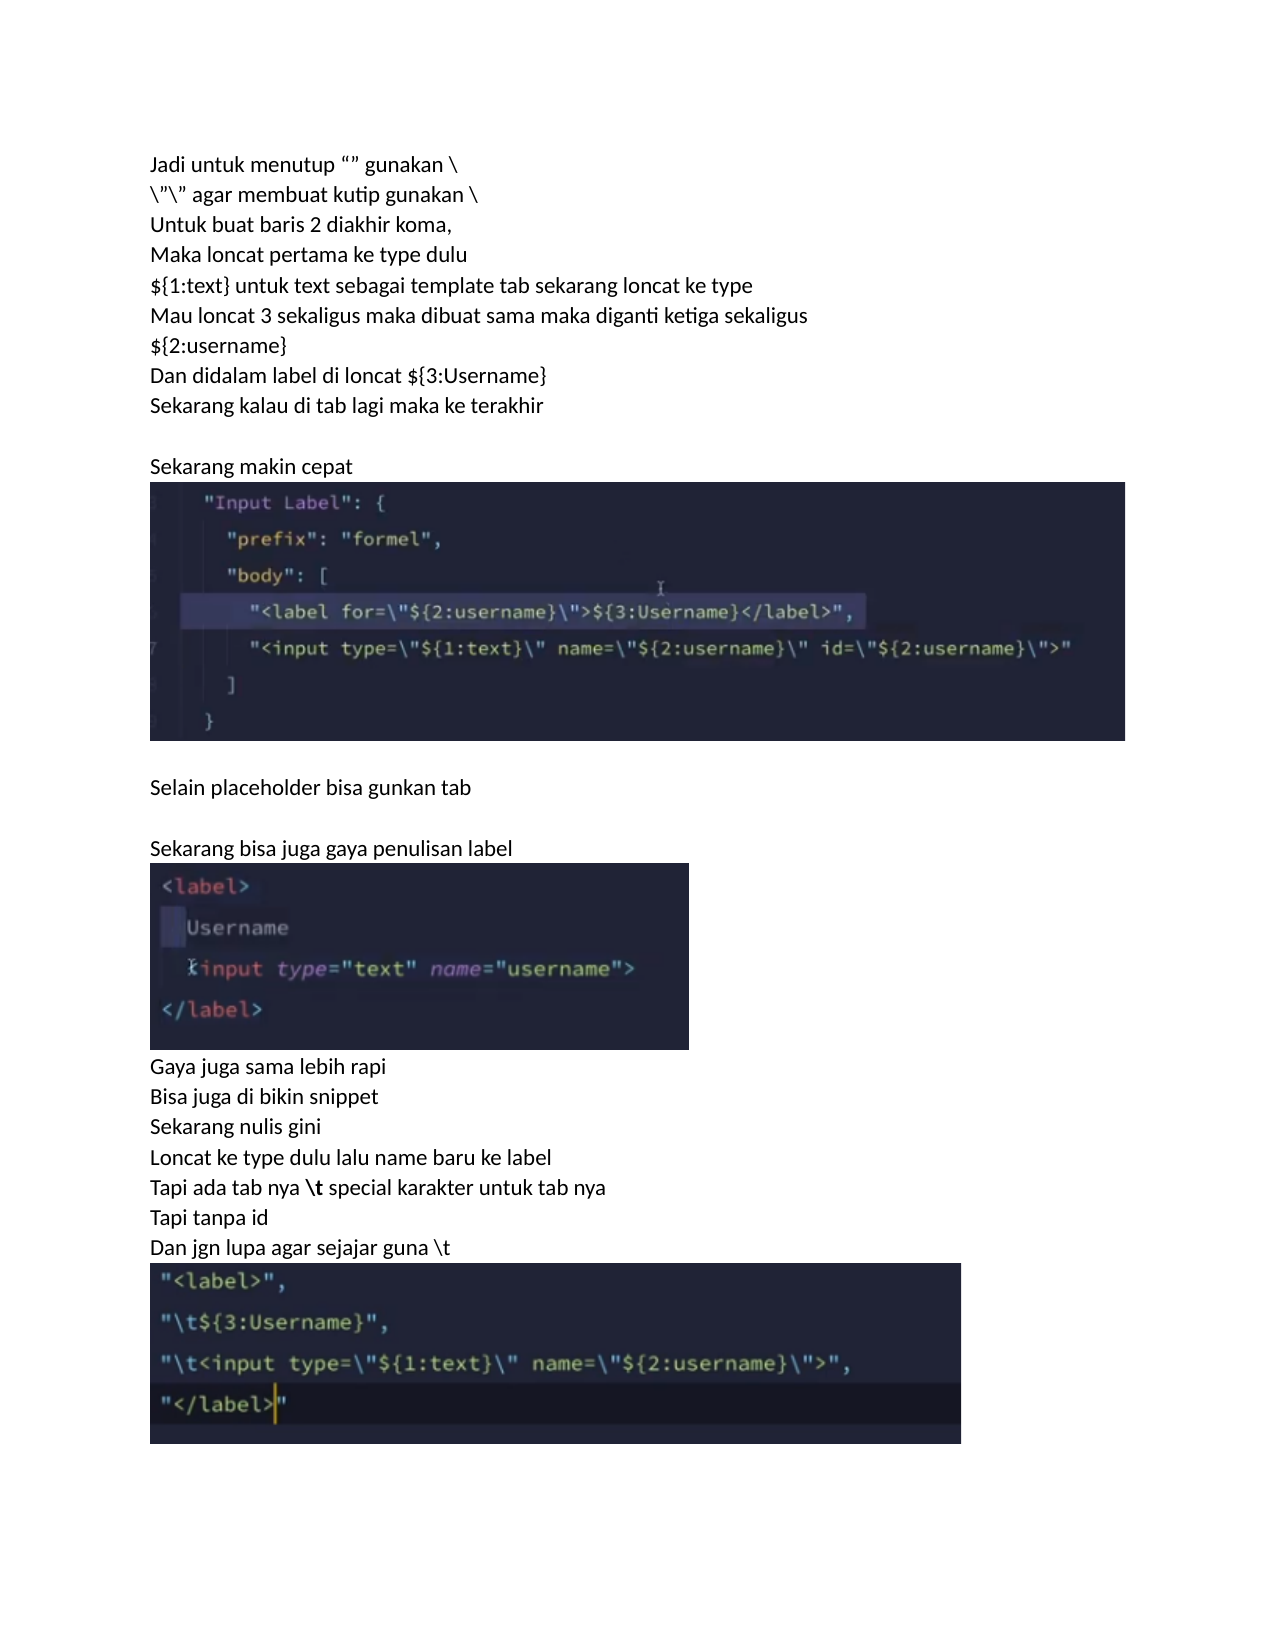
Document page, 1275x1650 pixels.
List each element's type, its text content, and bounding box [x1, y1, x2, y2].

text Jadi untuk menutup “” gunakan \ [150, 150, 1125, 178]
text Loncat ke type dulu lalu name baru ke label [150, 1143, 1125, 1171]
picture [150, 482, 1125, 741]
picture [150, 1263, 962, 1444]
text Maka loncat pertama ke type dulu [150, 241, 1125, 269]
text Sekarang makin cepat [150, 452, 1125, 480]
text Untuk buat baris 2 diakhir koma, [150, 210, 1125, 238]
text ${1:text} untuk text sebagai template tab sekarang loncat ke type [150, 271, 1125, 299]
text Sekarang bisa juga gaya penulisan label [150, 834, 1125, 862]
text ${2:username} [150, 331, 1125, 359]
text Tapi ada tab nya \t special karakter untuk tab nya [150, 1173, 1125, 1201]
text \”\” agar membuat kutip gunakan \ [150, 180, 1125, 208]
picture [150, 863, 689, 1050]
text Tapi tanpa id [150, 1203, 1125, 1231]
text Gaya juga sama lebih rapi [150, 1052, 1125, 1080]
text Dan jgn lupa agar sejajar guna \t [150, 1233, 1125, 1261]
text Dan didalam label di loncat ${3:Username} [150, 361, 1125, 389]
text Sekarang nulis gini [150, 1112, 1125, 1141]
text Mau loncat 3 sekaligus maka dibuat sama maka diganti ketiga sekaligus [150, 301, 1125, 329]
text Selain placeholder bisa gunkan tab [150, 773, 1125, 801]
text Sekarang kalau di tab lagi maka ke terakhir [150, 392, 1125, 420]
text Bisa juga di bikin snippet [150, 1082, 1125, 1110]
